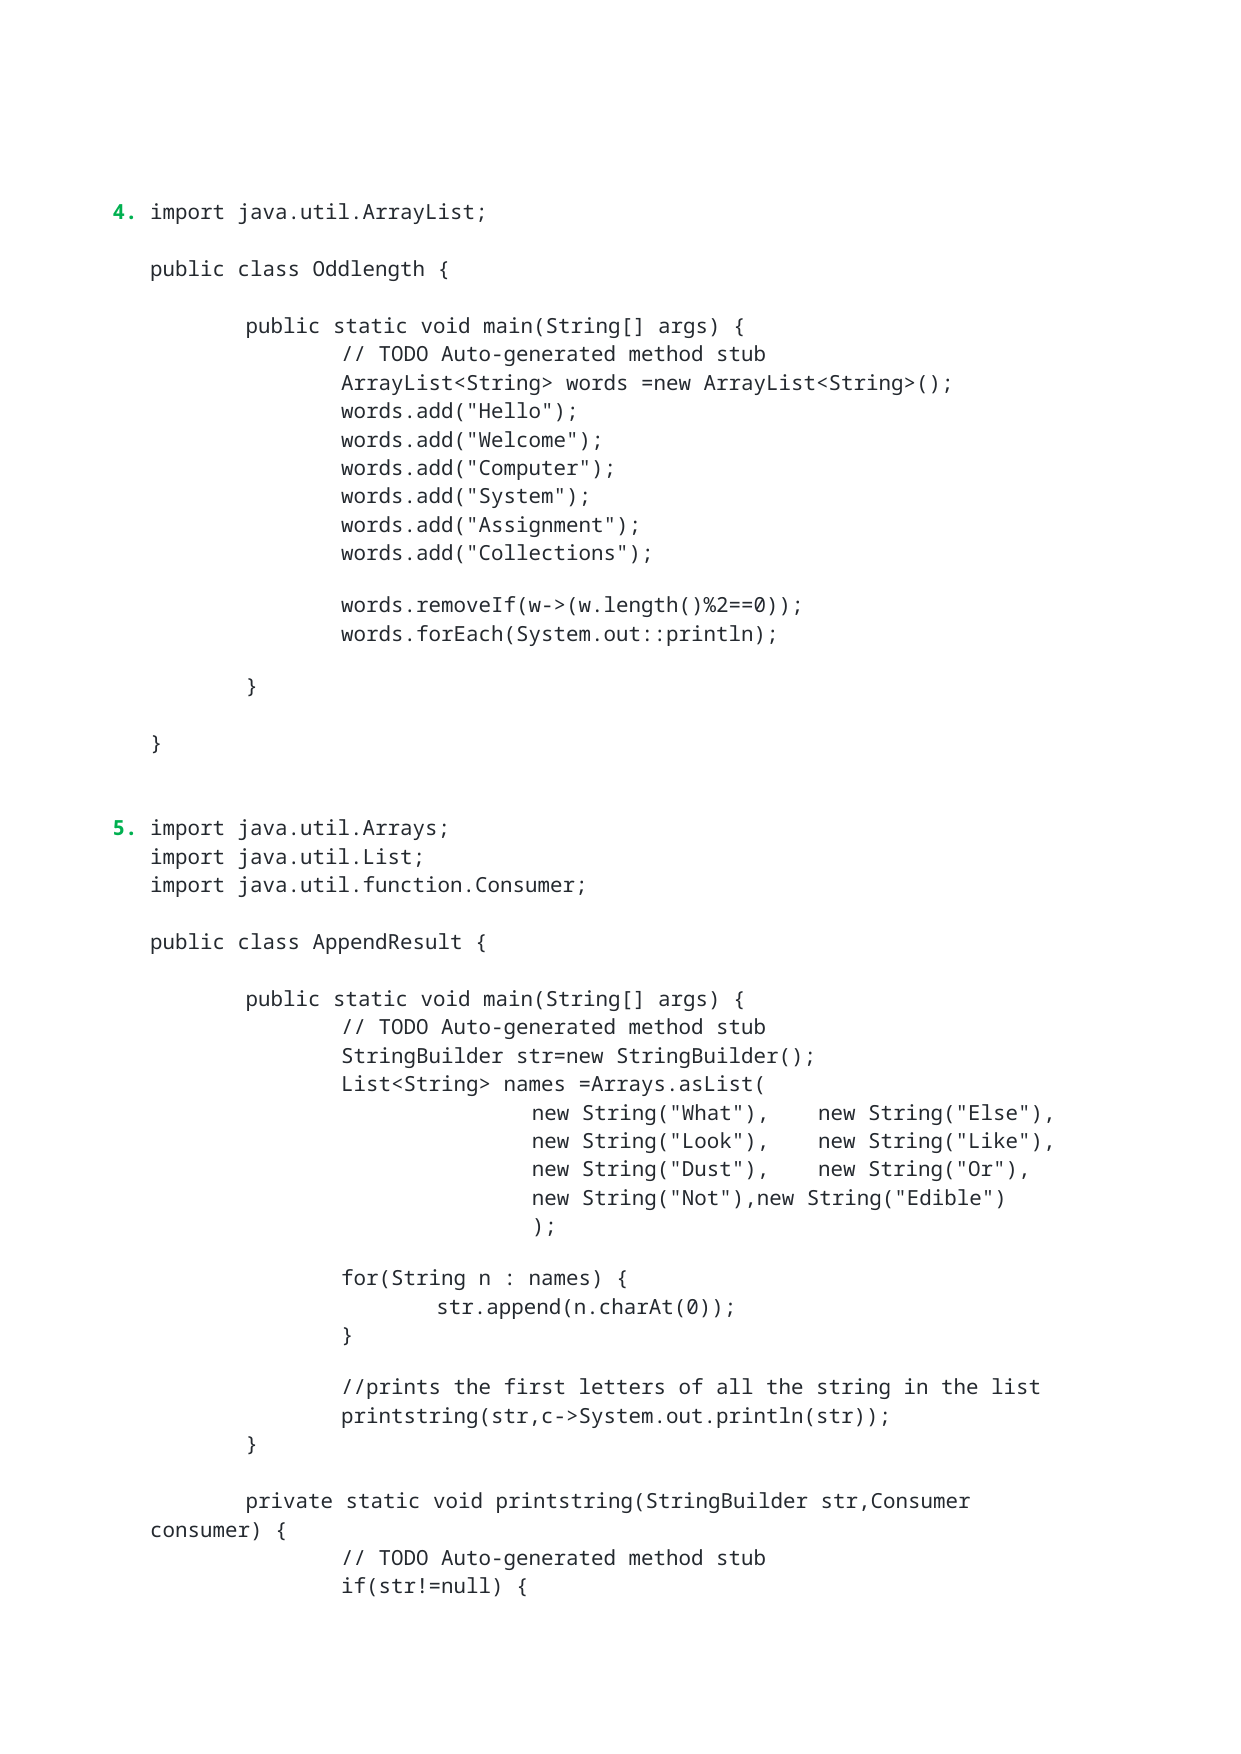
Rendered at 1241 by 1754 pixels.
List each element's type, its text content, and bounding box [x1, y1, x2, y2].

text words.add("Computer"); [150, 453, 1090, 482]
text words.add("Assignment"); [150, 510, 1090, 538]
text } [150, 1320, 1090, 1349]
text words.add("System"); [150, 482, 1090, 510]
list import java.util.ArrayList; [112, 197, 1090, 226]
text } [150, 728, 1090, 756]
text words.add("Collections"); [150, 538, 1090, 567]
text } [150, 671, 1090, 699]
text // TODO Auto-generated method stub [150, 1543, 1090, 1572]
text words.forEach(System.out::println); [150, 619, 1090, 647]
text public static void main(String[] args) { [150, 984, 1090, 1012]
text private static void printstring(StringBuilder str,Consumer consumer) { [150, 1486, 1090, 1543]
text import java.util.function.Consumer; [150, 870, 1090, 899]
text List<String> names =Arrays.asList( [150, 1069, 1090, 1098]
text ArrayList<String> words =new ArrayList<String>(); [150, 368, 1090, 396]
text public static void main(String[] args) { [150, 311, 1090, 339]
text str.append(n.charAt(0)); [150, 1292, 1090, 1320]
text if(str!=null) { [150, 1572, 1090, 1600]
text // TODO Auto-generated method stub [150, 1012, 1090, 1041]
text } [150, 1429, 1090, 1458]
text StringBuilder str=new StringBuilder(); [150, 1041, 1090, 1069]
text new String("What"), new String("Else"), [150, 1098, 1090, 1126]
text words.add("Welcome"); [150, 425, 1090, 453]
text words.removeIf(w->(w.length()%2==0)); [150, 591, 1090, 619]
list import java.util.Arrays; [112, 813, 1090, 842]
text //prints the first letters of all the string in the list [150, 1372, 1090, 1401]
text public class AppendResult { [150, 927, 1090, 956]
text public class Oddlength { [150, 254, 1090, 283]
text new String("Dust"), new String("Or"), [150, 1154, 1090, 1183]
text new String("Look"), new String("Like"), [150, 1126, 1090, 1154]
text import java.util.List; [150, 842, 1090, 870]
text ); [150, 1211, 1090, 1240]
text new String("Not"),new String("Edible") [150, 1183, 1090, 1211]
text printstring(str,c->System.out.println(str)); [150, 1401, 1090, 1429]
text for(String n : names) { [150, 1263, 1090, 1292]
text words.add("Hello"); [150, 396, 1090, 425]
text // TODO Auto-generated method stub [150, 339, 1090, 368]
